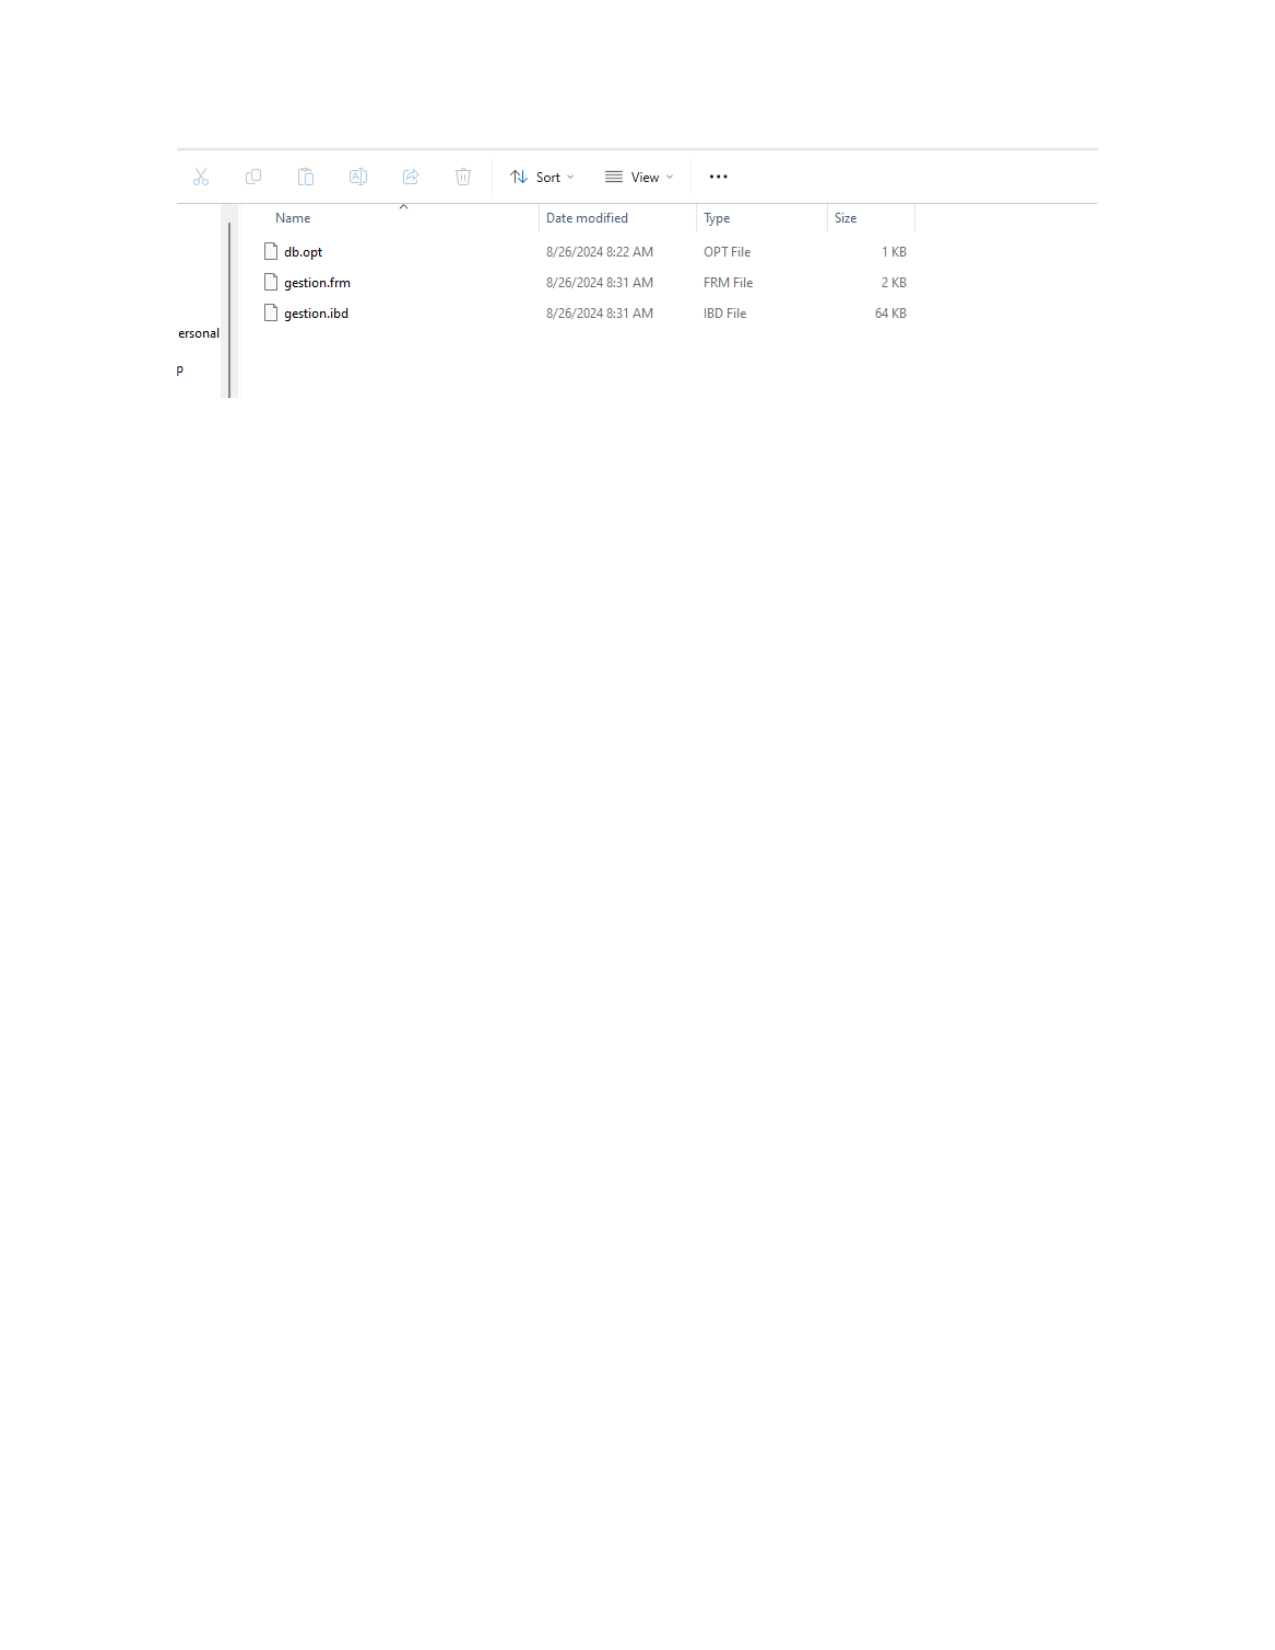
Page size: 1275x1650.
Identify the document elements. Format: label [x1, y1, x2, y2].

picture [177, 147, 1098, 398]
